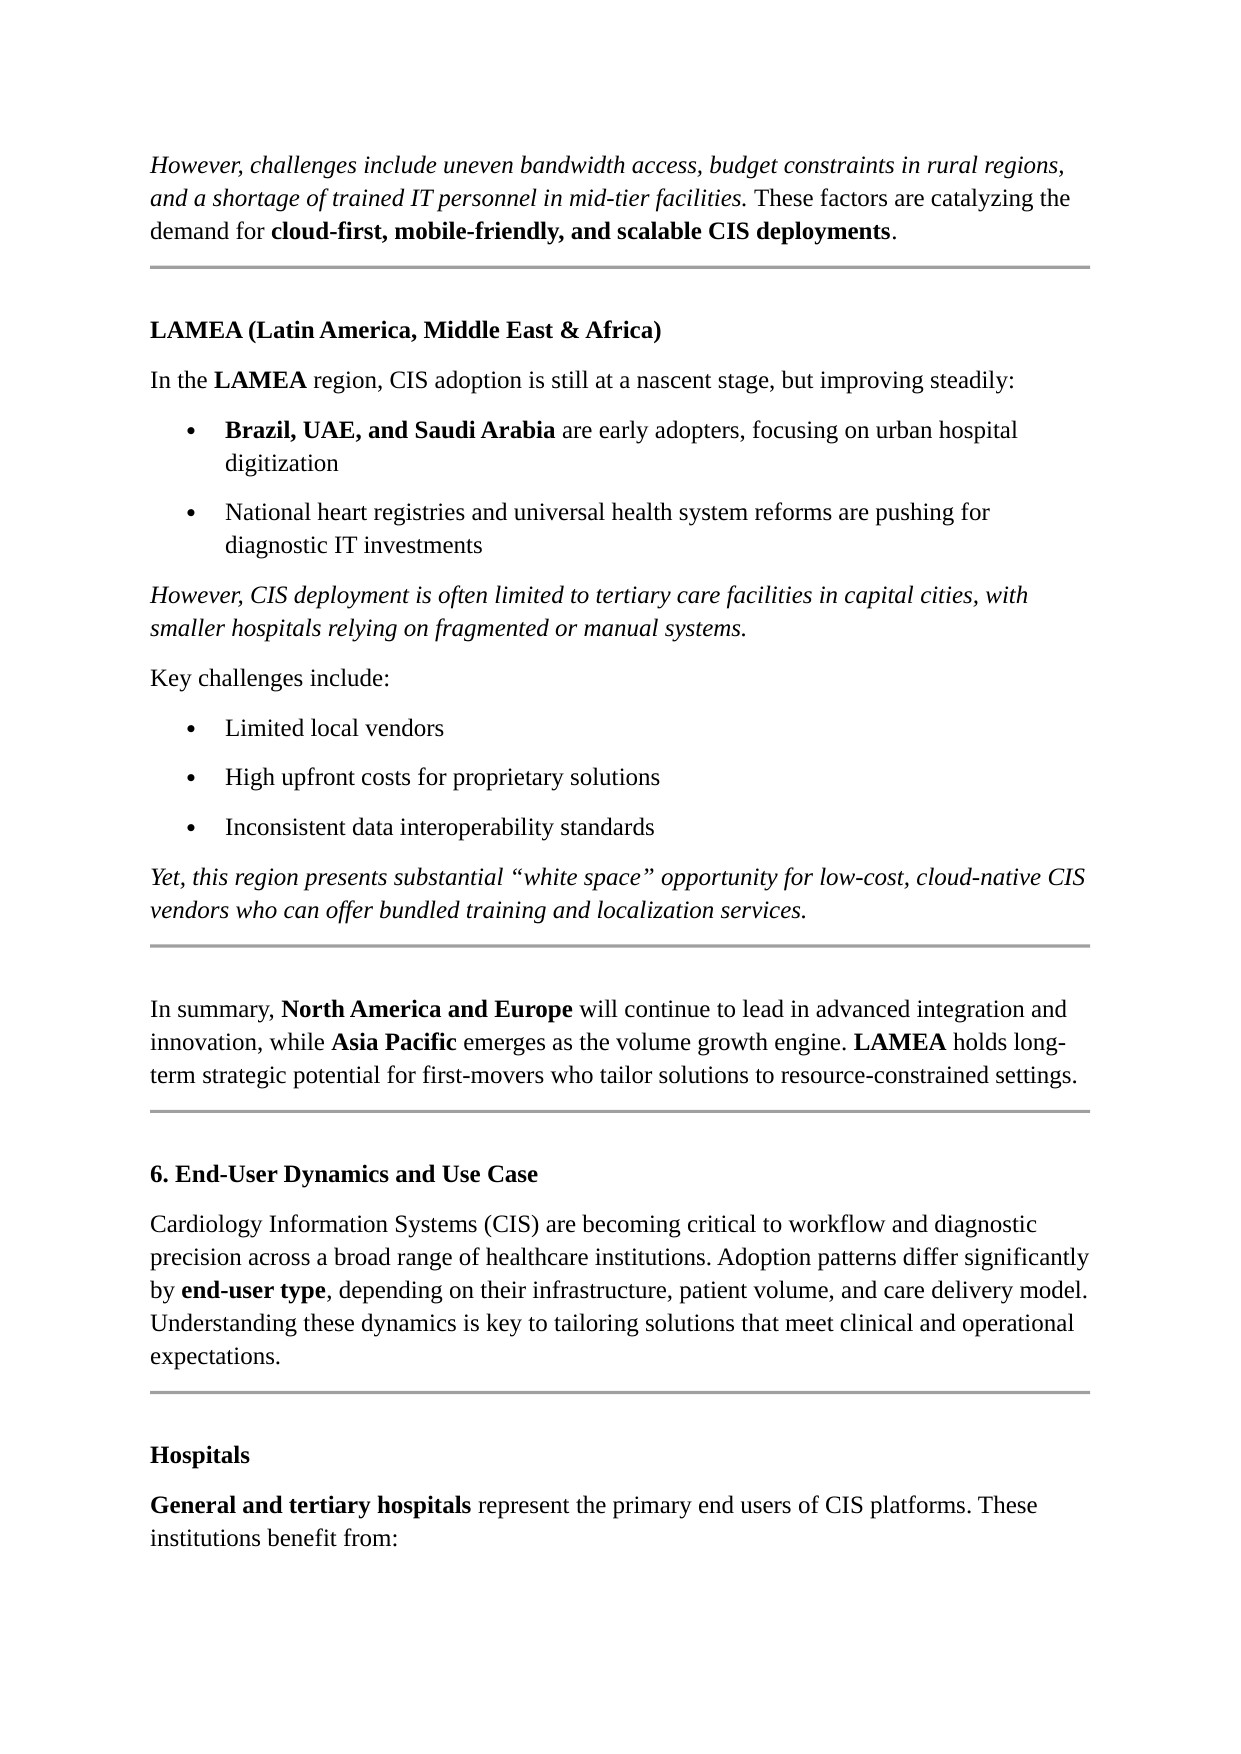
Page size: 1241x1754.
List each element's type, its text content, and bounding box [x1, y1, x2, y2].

text General and tertiary hospitals represent the primary end users of CIS platforms. These institutions benefit from: [150, 1490, 1090, 1552]
text However, CIS deployment is often limited to tertiary care facilities in capital cities, with smaller hospitals relying on fragmented or manual systems. [150, 580, 1090, 642]
list National heart registries and universal health system reforms are pushing for diagnostic IT investments [187, 497, 1090, 559]
list Brazil, UAE, and Saudi Arabia are early adopters, focusing on urban hospital digitization [187, 415, 1090, 477]
text Yet, this region presents substantial “white space” opportunity for low-cost, cloud-native CIS vendors who can offer bundled training and localization services. [150, 862, 1090, 923]
text Hospitals [150, 1441, 1090, 1469]
list Inconsistent data interoperability standards [187, 812, 1090, 841]
text Key challenges include: [150, 663, 1090, 692]
text LAMEA (Latin America, Middle East & Africa) [150, 315, 1090, 344]
text In the LAMEA region, CIS adoption is still at a nascent stage, but improving steadily: [150, 365, 1090, 394]
text However, challenges include uneven bandwidth access, budget constraints in rural regions, and a shortage of trained IT personnel in mid-tier facilities. These factors are catalyzing the demand for cloud-first, mobile-friendly, and scalable CIS deployments. [150, 150, 1090, 245]
text In summary, North America and Europe will continue to lead in advanced integration and innovation, while Asia Pacific emerges as the volume growth engine. LAMEA holds long-term strategic potential for first-movers who tailor solutions to resource-constrained settings. [150, 994, 1090, 1089]
text 6. End-User Dynamics and Use Case [150, 1159, 1090, 1188]
list Limited local vendors [187, 713, 1090, 741]
text Cardiology Information Systems (CIS) are becoming critical to workflow and diagnostic precision across a broad range of healthcare institutions. Adoption patterns differ significantly by end-user type, depending on their infrastructure, patient volume, and care delivery model. Understanding these dynamics is key to tailoring solutions that meet clinical and operational expectations. [150, 1209, 1090, 1370]
list High upfront costs for proprietary solutions [187, 762, 1090, 791]
